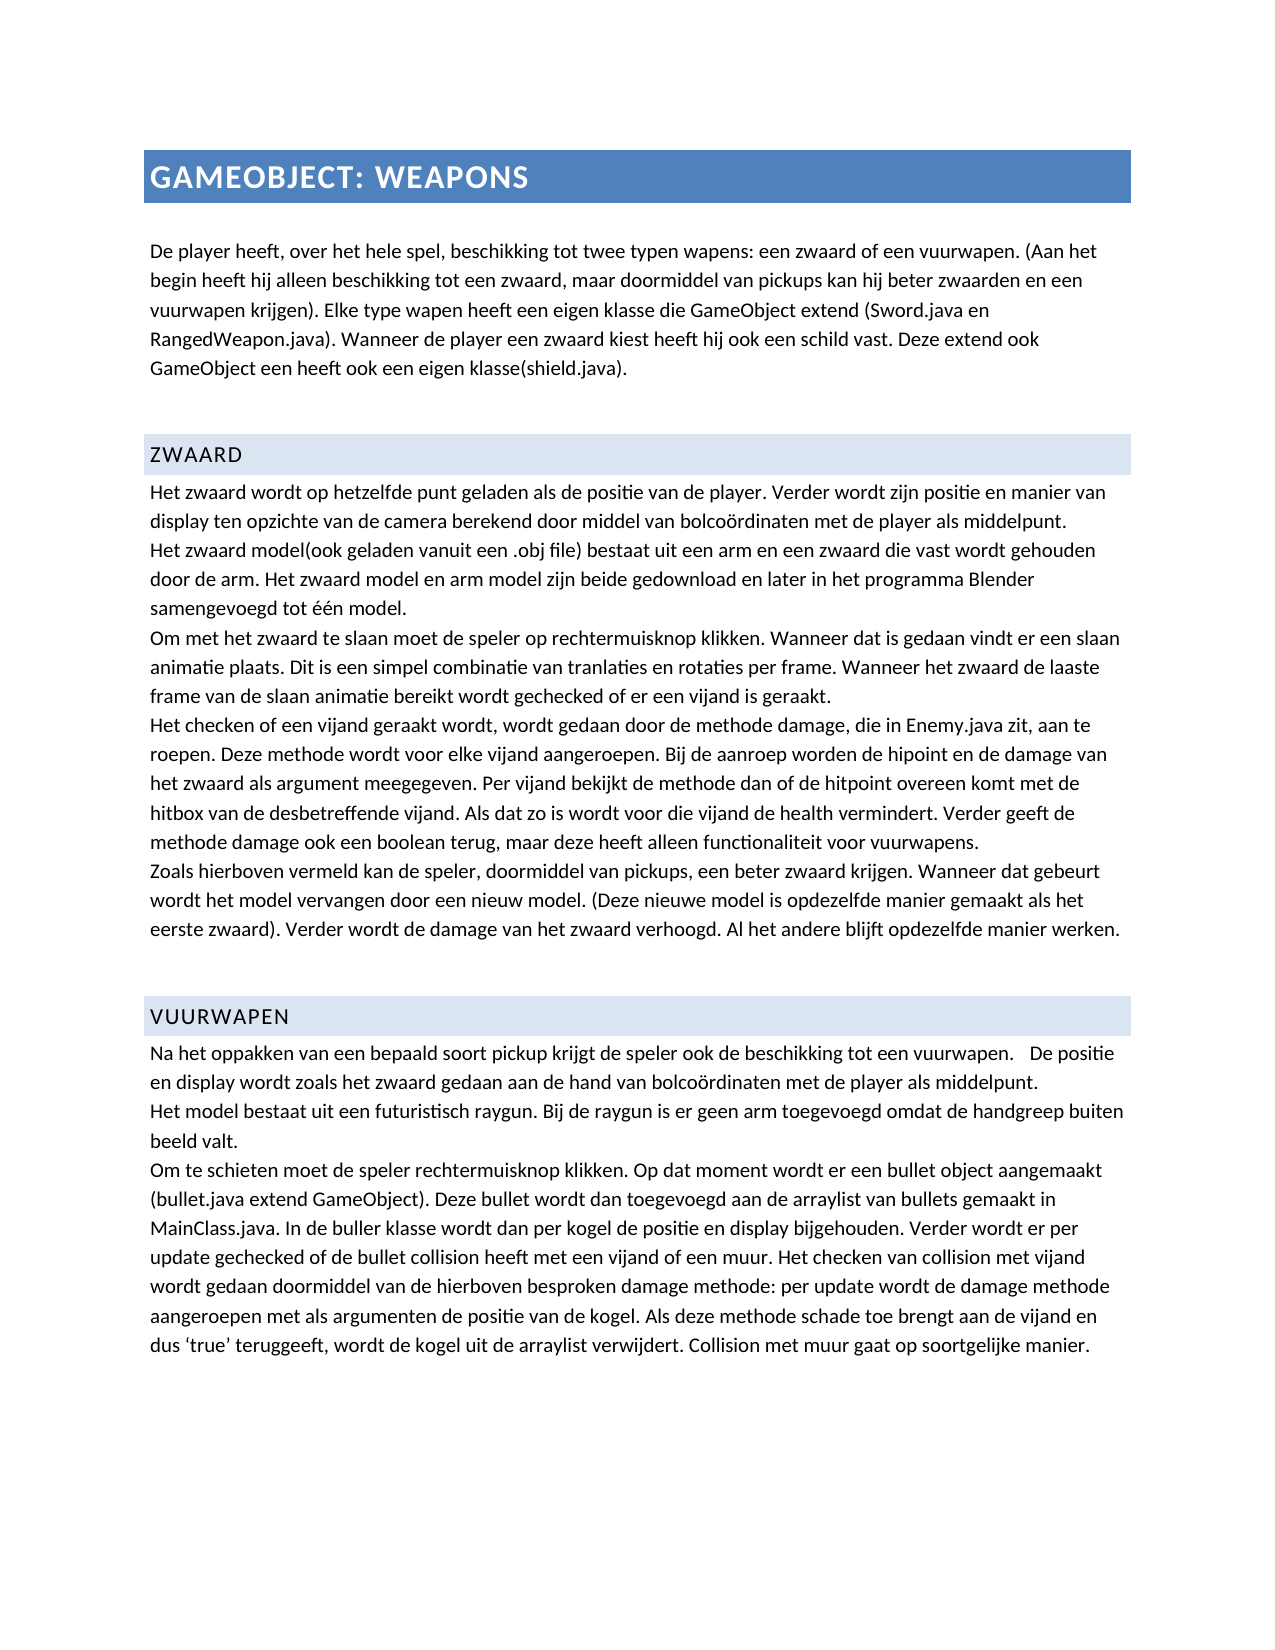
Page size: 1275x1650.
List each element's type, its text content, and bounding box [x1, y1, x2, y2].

text Na het oppakken van een bepaald soort pickup krijgt de speler ook de beschikking tot een vuurwapen. De positie en display wordt zoals het zwaard gedaan aan de hand van bolcoördinaten met de player als middelpunt. [150, 1040, 1125, 1095]
text Om met het zwaard te slaan moet de speler op rechtermuisknop klikken. Wanneer dat is gedaan vindt er een slaan animatie plaats. Dit is een simpel combinatie van tranlaties en rotaties per frame. Wanneer het zwaard de laaste frame van de slaan animatie bereikt wordt gechecked of er een vijand is geraakt. [150, 625, 1125, 708]
text Het model bestaat uit een futuristisch raygun. Bij de raygun is er geen arm toegevoegd omdat de handgreep buiten beeld valt. [150, 1099, 1125, 1153]
text Het zwaard wordt op hetzelfde punt geladen als de positie van de player. Verder wordt zijn positie en manier van display ten opzichte van de camera berekend door middel van bolcoördinaten met de player als middelpunt. [150, 479, 1125, 533]
text Zoals hierboven vermeld kan de speler, doormiddel van pickups, een beter zwaard krijgen. Wanneer dat gebeurt wordt het model vervangen door een nieuw model. (Deze nieuwe model is opdezelfde manier gemaakt als het eerste zwaard). Verder wordt de damage van het zwaard verhoogd. Al het andere blijft opdezelfde manier werken. [150, 858, 1125, 942]
subtitle Zwaard [150, 441, 1125, 468]
subtitle GameObject: weapons [150, 156, 1125, 197]
subtitle Vuurwapen [150, 1002, 1125, 1030]
text Het zwaard model(ook geladen vanuit een .obj file) bestaat uit een arm en een zwaard die vast wordt gehouden door de arm. Het zwaard model en arm model zijn beide gedownload en later in het programma Blender samengevoegd tot één model. [150, 537, 1125, 621]
text Het checken of een vijand geraakt wordt, wordt gedaan door de methode damage, die in Enemy.java zit, aan te roepen. Deze methode wordt voor elke vijand aangeroepen. Bij de aanroep worden de hipoint en de damage van het zwaard als argument meegegeven. Per vijand bekijkt de methode dan of de hitpoint overeen komt met de hitbox van de desbetreffende vijand. Als dat zo is wordt voor die vijand de health vermindert. Verder geeft de methode damage ook een boolean terug, maar deze heeft alleen functionaliteit voor vuurwapens. [150, 712, 1125, 854]
text De player heeft, over het hele spel, beschikking tot twee typen wapens: een zwaard of een vuurwapen. (Aan het begin heeft hij alleen beschikking tot een zwaard, maar doormiddel van pickups kan hij beter zwaarden en een vuurwapen krijgen). Elke type wapen heeft een eigen klasse die GameObject extend (Sword.java en RangedWeapon.java). Wanneer de player een zwaard kiest heeft hij ook een schild vast. Deze extend ook GameObject een heeft ook een eigen klasse(shield.java). [150, 238, 1125, 381]
